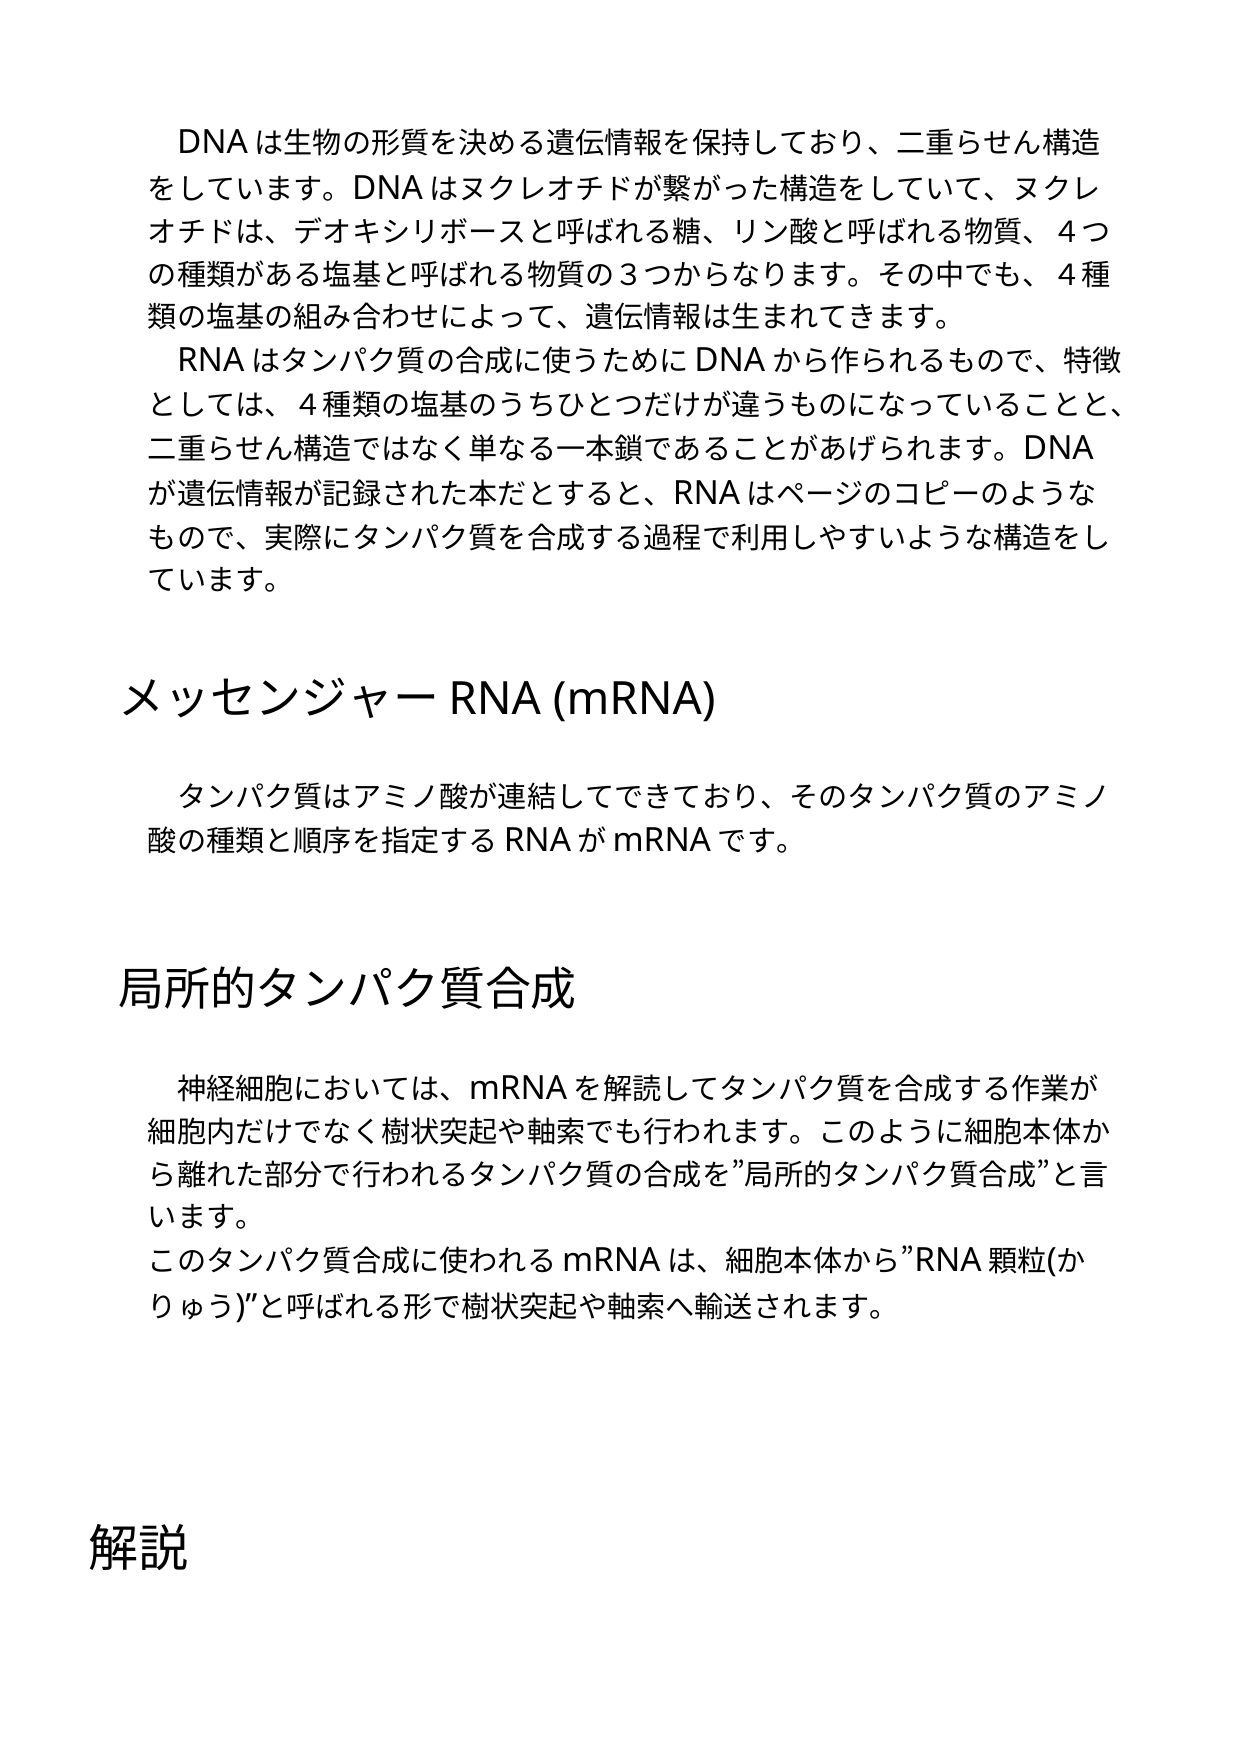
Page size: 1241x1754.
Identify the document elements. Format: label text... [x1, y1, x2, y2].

text RNAはタンパク質の合成に使うためにDNAから作られるもので、特徴としては、４種類の塩基のうちひとつだけが違うものになっていることと、二重らせん構造ではなく単なる一本鎖であることがあげられます。DNAが遺伝情報が記録された本だとすると、RNAはページのコピーのようなもので、実際にタンパク質を合成する過程で利用しやすいような構造をしています。 [148, 336, 1122, 599]
text DNAは生物の形質を決める遺伝情報を保持しており、二重らせん構造をしています。DNAはヌクレオチドが繋がった構造をしていて、ヌクレオチドは、デオキシリボースと呼ばれる糖、リン酸と呼ばれる物質、４つの種類がある塩基と呼ばれる物質の３つからなります。その中でも、４種類の塩基の組み合わせによって、遺伝情報は生まれてきます。 [148, 118, 1122, 336]
text タンパク質はアミノ酸が連結してできており、そのタンパク質のアミノ酸の種類と順序を指定するRNAがmRNAです。 [148, 773, 1122, 861]
text メッセンジャーRNA (mRNA) [118, 661, 1122, 728]
text 神経細胞においては、mRNAを解読してタンパク質を合成する作業が細胞内だけでなく樹状突起や軸索でも行われます。このように細胞本体から離れた部分で行われるタンパク質の合成を”局所的タンパク質合成”と言います。 [148, 1064, 1122, 1236]
text このタンパク質合成に使われるmRNAは、細胞本体から”RNA顆粒(かりゅう)”と呼ばれる形で樹状突起や軸索へ輸送されます。 [148, 1236, 1122, 1327]
text 解説 [89, 1508, 1122, 1581]
text 局所的タンパク質合成 [118, 952, 1122, 1018]
